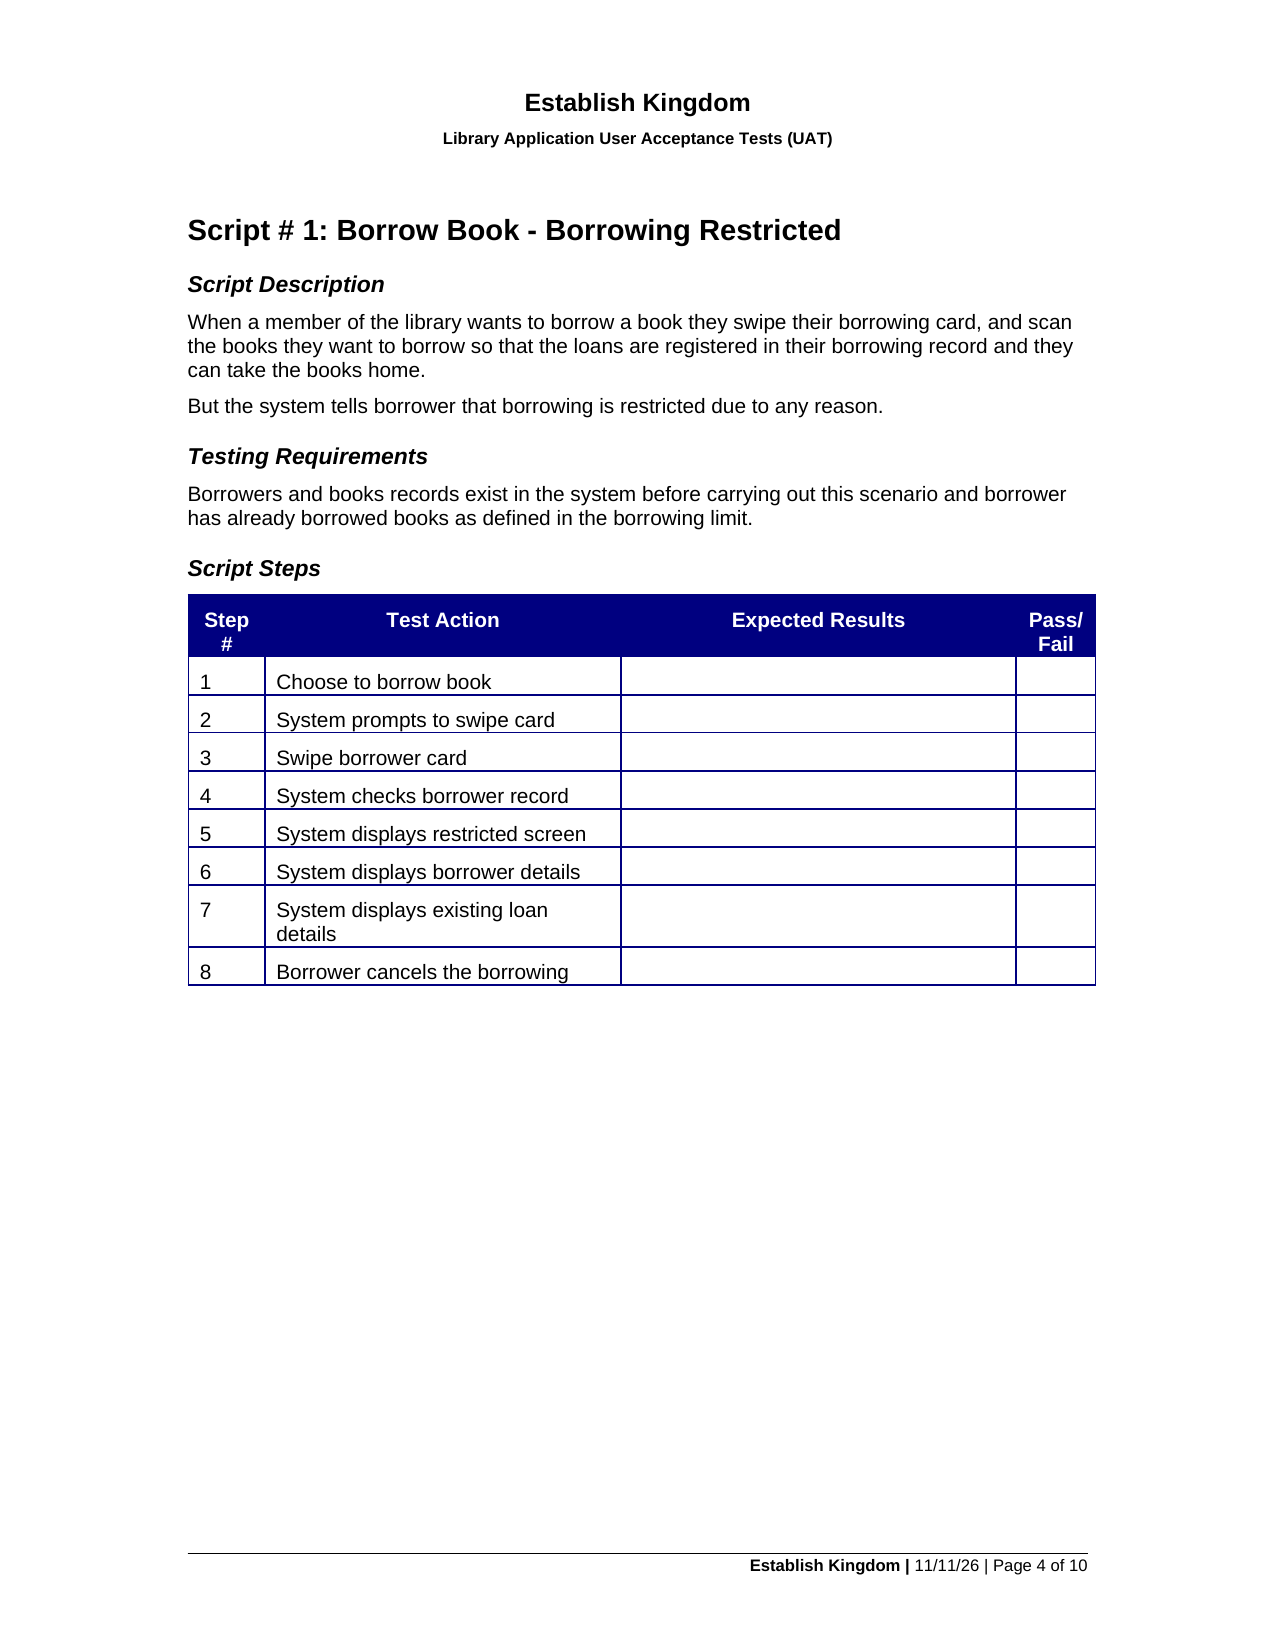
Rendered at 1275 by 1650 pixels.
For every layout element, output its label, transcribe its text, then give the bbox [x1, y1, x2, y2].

table_cell [1017, 657, 1095, 694]
table_header Test Action [266, 596, 620, 656]
table_header Step # [189, 596, 264, 656]
subtitle Script Steps [187, 555, 1087, 581]
table_cell [1017, 733, 1095, 770]
table_cell 8 [189, 948, 264, 984]
table_cell [622, 657, 1015, 694]
table_cell [622, 772, 1015, 808]
text Borrowers and books records exist in the system before carrying out this scenario and borrower has already borrowed books as defined in the borrowing limit. [187, 482, 1087, 530]
table_cell System prompts to swipe card [266, 696, 620, 732]
table_cell Swipe borrower card [266, 733, 620, 770]
table_cell [1017, 948, 1095, 984]
table_cell [622, 848, 1015, 884]
table_cell [1017, 696, 1095, 732]
table_header Expected Results [622, 596, 1015, 656]
table_cell [1017, 848, 1095, 884]
table_cell 5 [189, 810, 264, 846]
table_cell 3 [189, 733, 264, 770]
table_cell 4 [189, 772, 264, 808]
table_cell System displays borrower details [266, 848, 620, 884]
table_cell 7 [189, 886, 264, 946]
subtitle Testing Requirements [187, 443, 1087, 469]
table_cell 1 [189, 657, 264, 694]
table_cell [622, 948, 1015, 984]
table_cell System checks borrower record [266, 772, 620, 808]
table_cell [1017, 810, 1095, 846]
table_cell [1017, 772, 1095, 808]
table_cell 6 [189, 848, 264, 884]
table_cell Borrower cancels the borrowing [266, 948, 620, 984]
table_cell [622, 733, 1015, 770]
table_header Pass/ Fail [1017, 596, 1095, 656]
subtitle Script # 1: Borrow Book - Borrowing Restricted [187, 212, 1087, 246]
text When a member of the library wants to borrow a book they swipe their borrowing card, and scan the books they want to borrow so that the loans are registered in their borrowing record and they can take the books home. [187, 310, 1087, 382]
subtitle Script Description [187, 271, 1087, 297]
text But the system tells borrower that borrowing is restricted due to any reason. [187, 394, 1087, 418]
table_cell Choose to borrow book [266, 657, 620, 694]
table_cell System displays existing loan details [266, 886, 620, 946]
table_cell System displays restricted screen [266, 810, 620, 846]
table_cell [622, 886, 1015, 946]
table_cell [1017, 886, 1095, 946]
table_cell [622, 810, 1015, 846]
table_cell [622, 696, 1015, 732]
table_cell 2 [189, 696, 264, 732]
